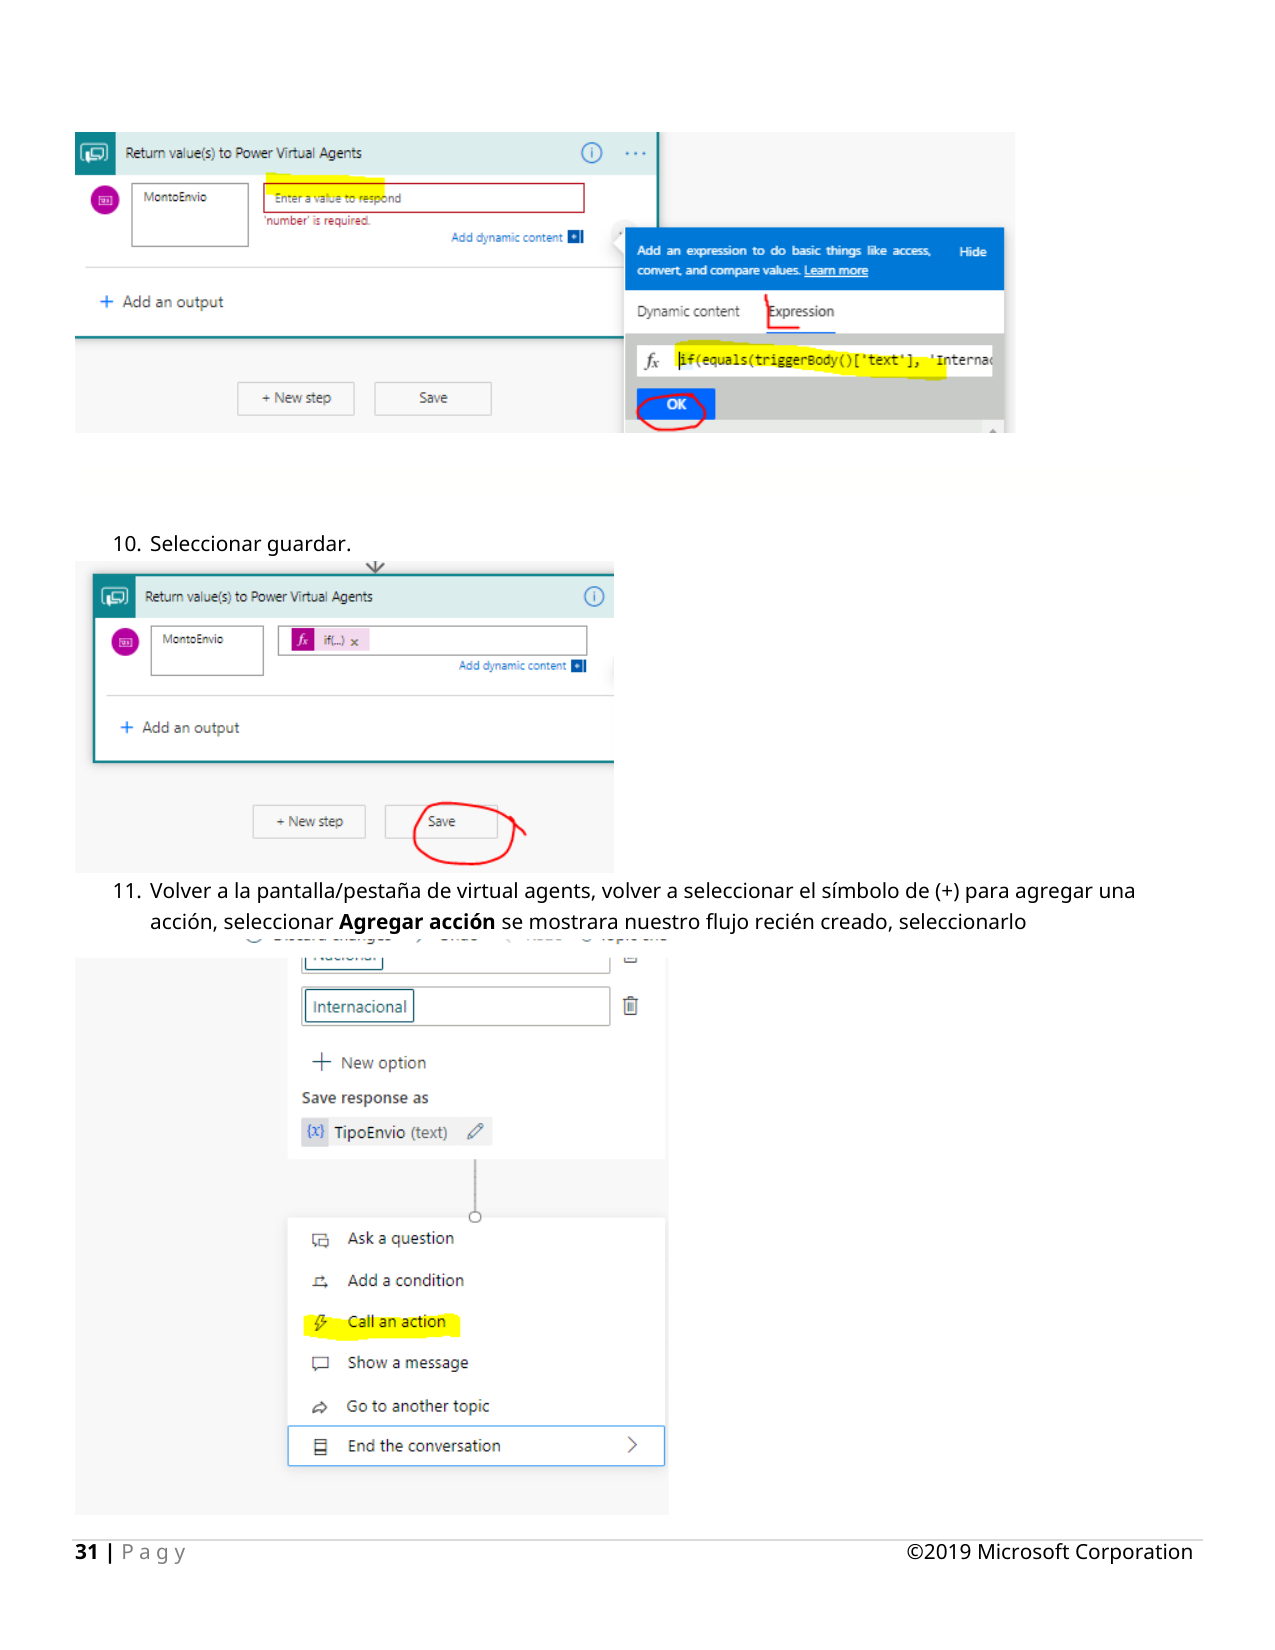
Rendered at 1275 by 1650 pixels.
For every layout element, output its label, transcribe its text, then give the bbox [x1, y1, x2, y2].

picture [75, 939, 669, 1515]
picture [75, 561, 614, 873]
picture [75, 132, 1016, 433]
list Volver a la pantalla/pestaña de virtual agents, volver a seleccionar el símbolo de (+) para agregar una acción, seleccionar Agregar acción se mostrara nuestro flujo recién creado, seleccionarlo [112, 876, 1193, 936]
list Seleccionar guardar. [112, 529, 1193, 558]
